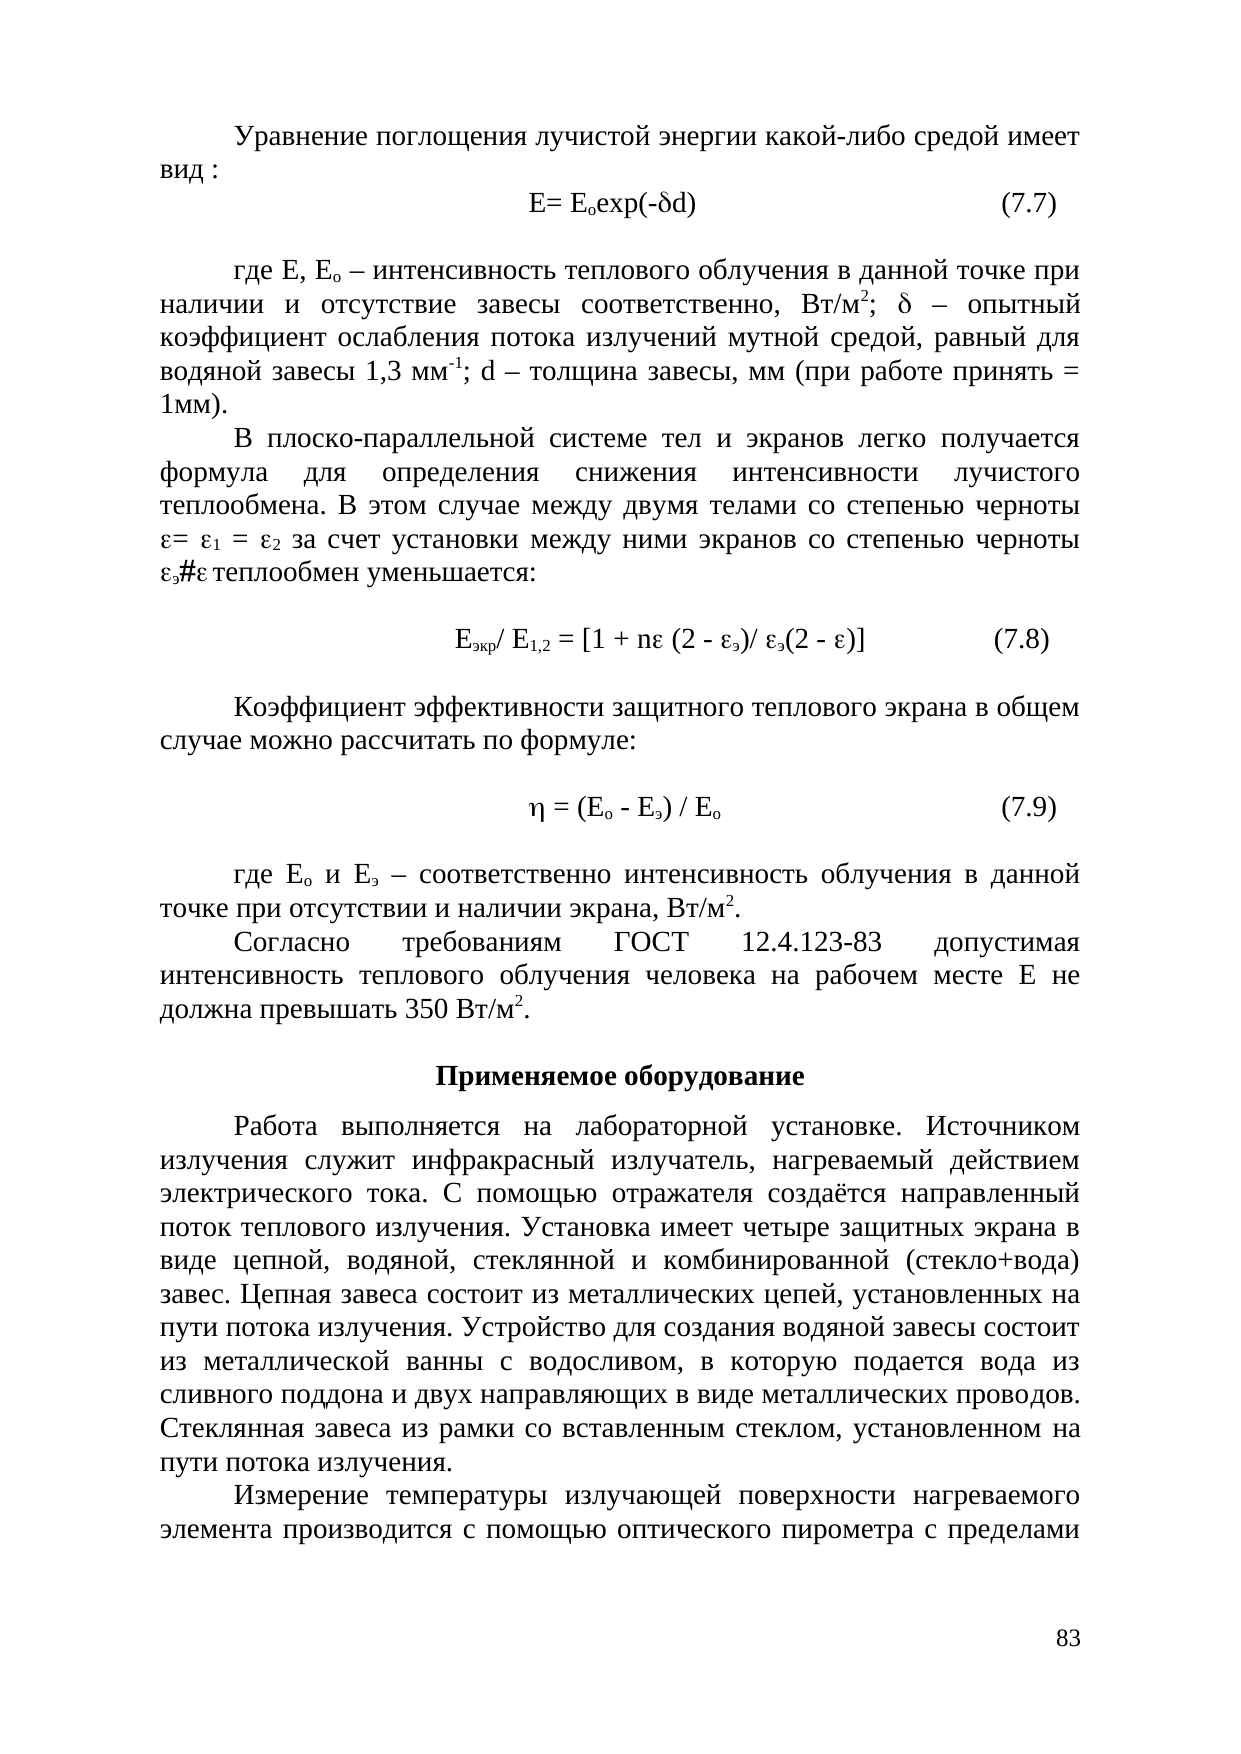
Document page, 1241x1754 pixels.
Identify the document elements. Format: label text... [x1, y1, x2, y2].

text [159, 1477, 1081, 1544]
text Коэффициент эффективности защитного теплового экрана в общем случае можно рассчитать по формуле: [159, 689, 1081, 756]
text где Е, Ео – интенсивность теплового облучения в данной точке при наличии и отсутствие завесы соответственно, Вт/м2;  – опытный коэффициент ослабления потока излучений мутной средой, равный для водяной завесы 1,3 мм-1; d – толщина завесы, мм (при работе принять = 1мм). [159, 252, 1081, 420]
text В плоско-параллельной системе тел и экранов легко получается формула для определения снижения интенсивности лучистого теплообмена. В этом случае между двумя телами со степенью черноты = 1 = 2 за счет установки между ними экранов со степенью черноты э теплообмен уменьшается: [159, 420, 1081, 588]
text Еэкр/ Е1,2 = [1 + n (2 - э)/ э(2 - )] (7.8) [381, 622, 1081, 655]
text Согласно требованиям ГОСТ 12.4.123-83 допустимая интенсивность теплового облучения человека на рабочем месте Е не должна превышать 350 Вт/м2. [159, 924, 1081, 1024]
subtitle Применяемое оборудование [159, 1058, 1081, 1091]
text где Ео и Еэ – соответственно интенсивность облучения в данной точке при отсутствии и наличии экрана, Вт/м2. [159, 857, 1081, 924]
text Работа выполняется на лабораторной установке. Источником излучения служит инфракрасный излучатель, нагреваемый действием электрического тока. С помощью отражателя создаётся направленный поток теплового излучения. Установка имеет четыре защитных экрана в виде цепной, водяной, стеклянной и комбинированной (стекло+вода) завес. Цепная завеса состоит из металлических цепей, установленных на пути потока излучения. Устройство для создания водяной завесы состоит из металлической ванны с водосливом, в которую подается вода из сливного поддона и двух направляющих в виде металлических проводов. Стеклянная завеса из рамки со вставленным стеклом, установленном на пути потока излучения. [159, 1108, 1081, 1477]
text  = (Ео - Еэ) / Ео (7.9) [454, 789, 1081, 823]
text Е= Eoexp(-d) (7.7) [528, 185, 1081, 219]
text Уравнение поглощения лучистой энергии какой-либо средой имеет вид : [159, 118, 1081, 185]
